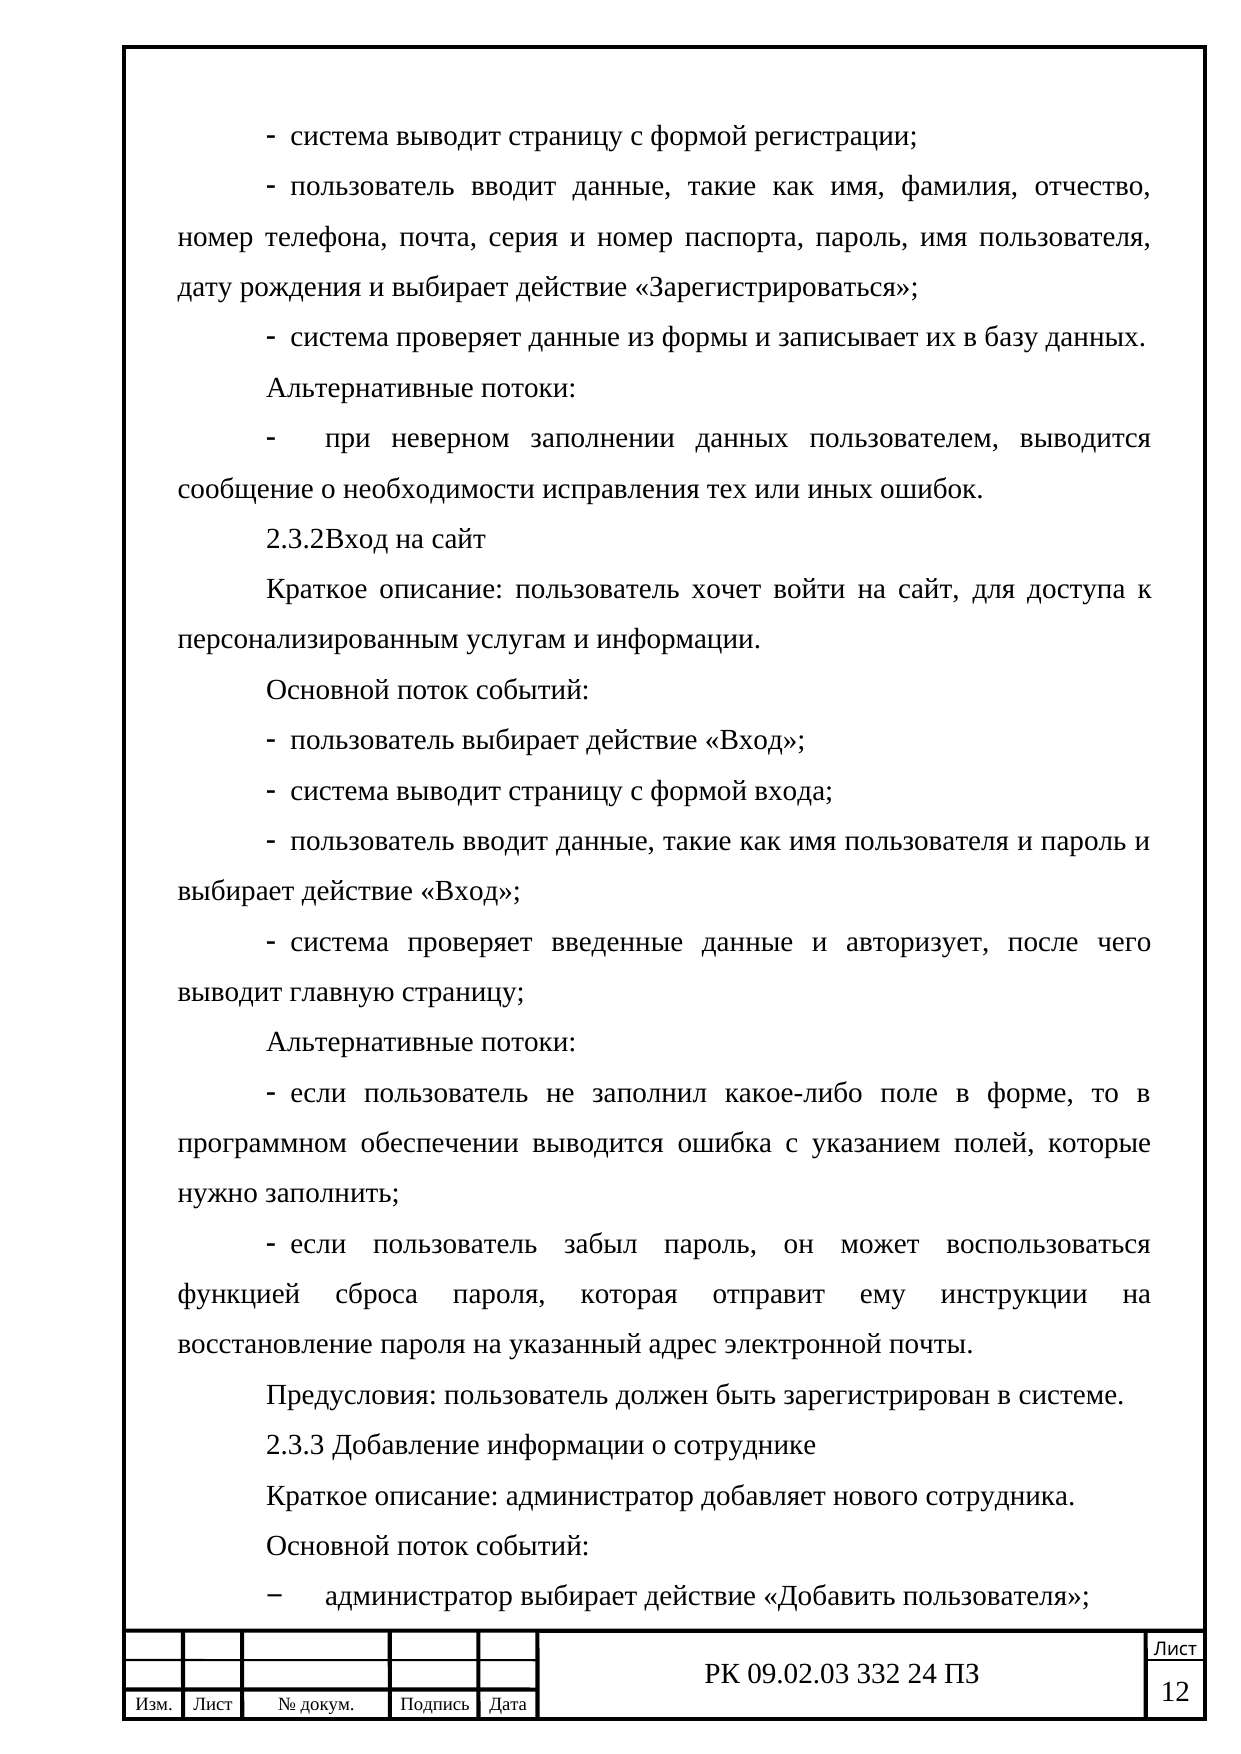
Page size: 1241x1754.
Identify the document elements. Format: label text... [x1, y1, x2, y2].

list пользователь выбирает действие «Вход»; [177, 722, 1152, 756]
list Краткое описание: пользователь хочет войти на сайт, для доступа к персонализированным услугам и информации. [177, 571, 1152, 655]
list если пользователь не заполнил какое-либо поле в форме, то в программном обеспечении выводится ошибка с указанием полей, которые нужно заполнить; [177, 1075, 1152, 1209]
list Добавление информации о сотруднике [177, 1427, 1152, 1461]
list Альтернативные потоки: [177, 1024, 1152, 1058]
list Предусловия: пользователь должен быть зарегистрирован в системе. [177, 1377, 1152, 1411]
list Основной поток событий: [177, 1528, 1152, 1561]
list система выводит страницу с формой регистрации; [177, 118, 1152, 152]
list система проверяет данные из формы и записывает их в базу данных. [177, 319, 1152, 353]
list система проверяет введенные данные и авторизует, после чего выводит главную страницу; [177, 924, 1152, 1008]
list Основной поток событий: [177, 672, 1152, 706]
list Вход на сайт [177, 521, 1152, 554]
list пользователь вводит данные, такие как имя пользователя и пароль и выбирает действие «Вход»; [177, 823, 1152, 907]
list система выводит страницу с формой входа; [177, 773, 1152, 806]
list Альтернативные потоки: [177, 370, 1152, 403]
list пользователь вводит данные, такие как имя, фамилия, отчество, номер телефона, почта, серия и номер паспорта, пароль, имя пользователя, дату рождения и выбирает действие «Зарегистрироваться»; [177, 168, 1152, 303]
text Краткое описание: администратор добавляет нового сотрудника. [177, 1478, 1152, 1511]
list при неверном заполнении данных пользователем, выводится сообщение о необходимости исправления тех или иных ошибок. [177, 420, 1152, 504]
list администратор выбирает действие «Добавить пользователя»; [177, 1578, 1152, 1612]
list если пользователь забыл пароль, он может воспользоваться функцией сброса пароля, которая отправит ему инструкции на восстановление пароля на указанный адрес электронной почты. [177, 1226, 1152, 1360]
